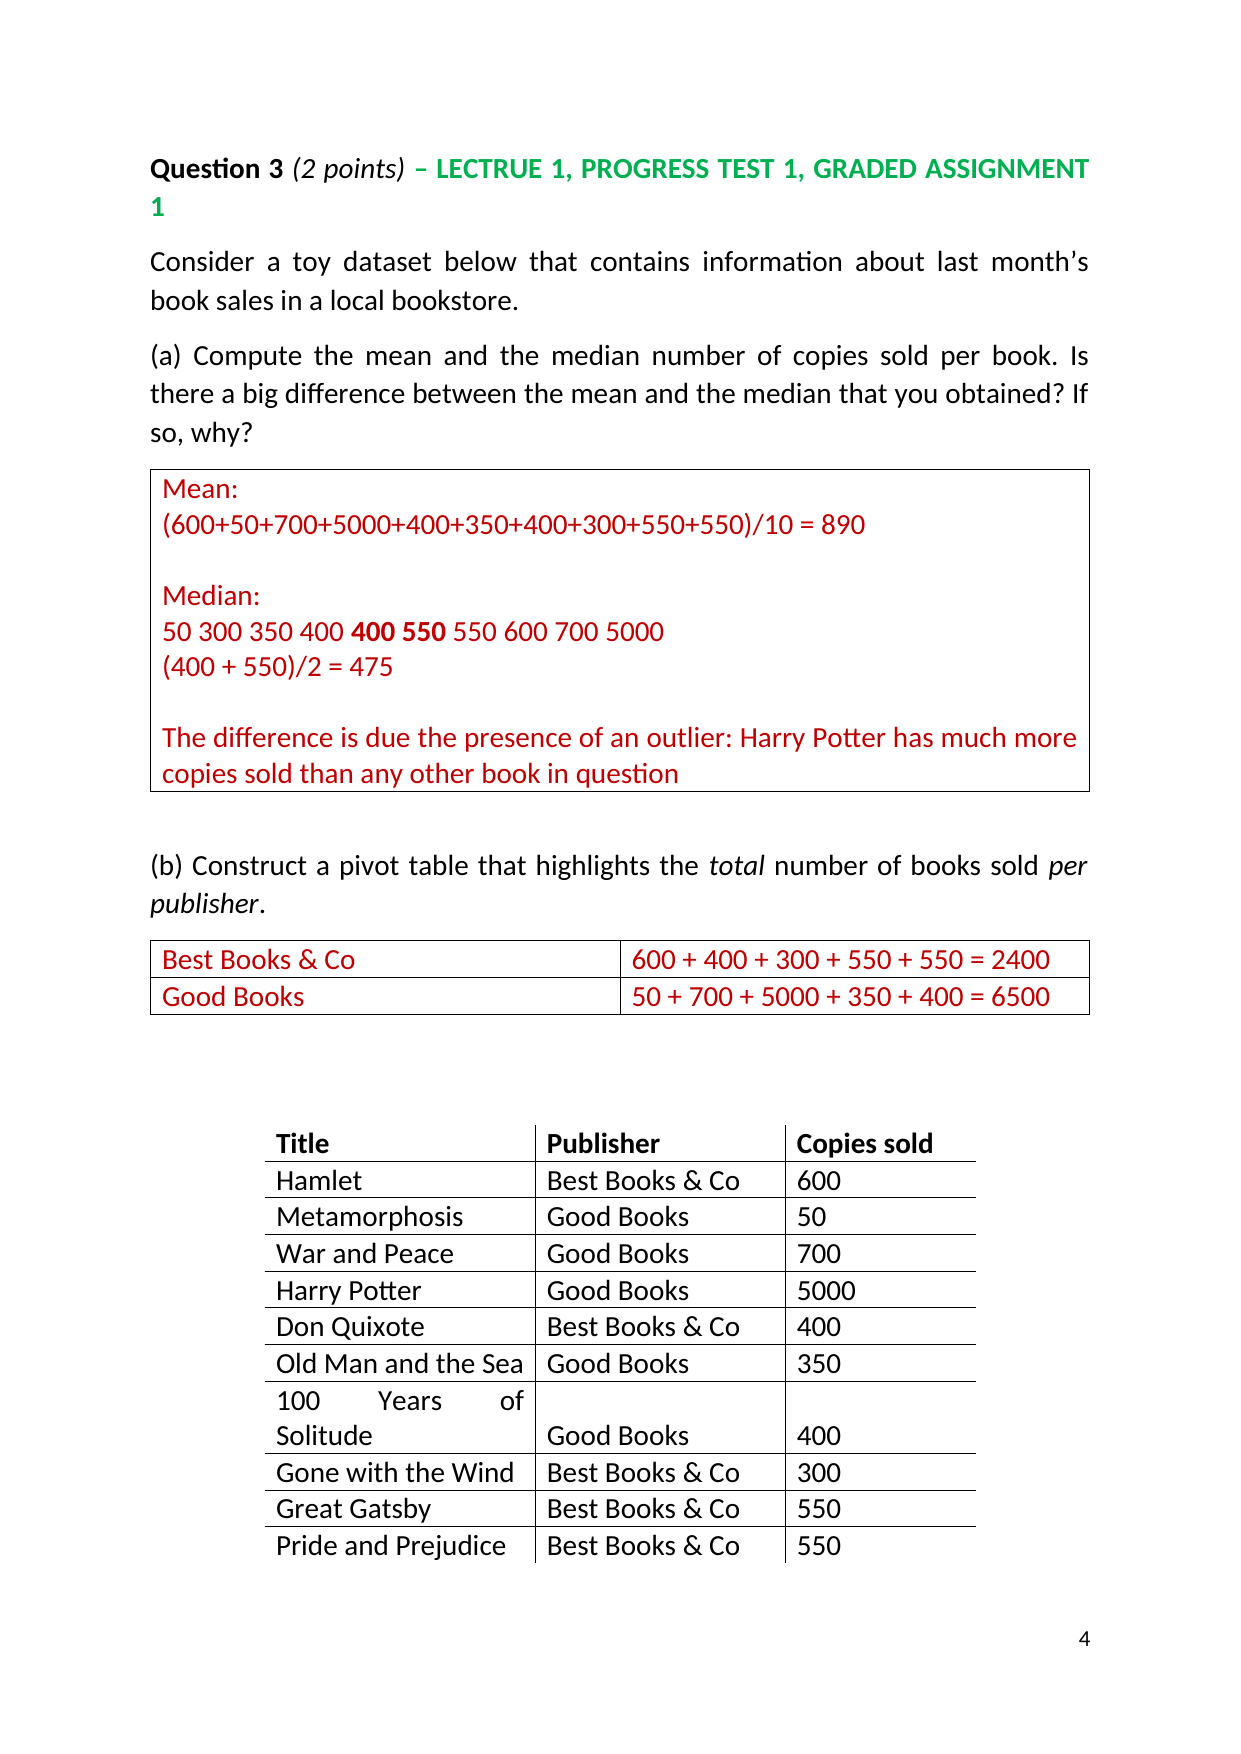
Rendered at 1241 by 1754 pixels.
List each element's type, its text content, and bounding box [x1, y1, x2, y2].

table_cell 100 Years of Solitude [265, 1382, 535, 1453]
table_cell 600 [786, 1162, 976, 1197]
table_cell 350 [786, 1345, 976, 1381]
table_cell Harry Potter [265, 1272, 535, 1307]
text Question 3 (2 points) – LECTRUE 1, PROGRESS TEST 1, GRADED ASSIGNMENT 1 [150, 150, 1090, 224]
table_header Publisher [536, 1125, 785, 1161]
table_cell Great Gatsby [265, 1491, 535, 1526]
table_header Copies sold [786, 1125, 976, 1161]
table_cell Best Books & Co [536, 1308, 785, 1344]
table_cell Old Man and the Sea [265, 1345, 535, 1381]
table_cell Pride and Prejudice [265, 1527, 535, 1563]
table_header Best Books & Co [151, 941, 620, 977]
text (a) Compute the mean and the median number of copies sold per book. Is there a big difference between the mean and the median that you obtained? If so, why? [150, 337, 1090, 449]
table_cell Metamorphosis [265, 1198, 535, 1234]
table_cell 700 [786, 1235, 976, 1271]
table_cell Good Books [536, 1382, 785, 1453]
table_cell 550 [786, 1491, 976, 1526]
table_cell Best Books & Co [536, 1454, 785, 1489]
table_cell 400 [786, 1308, 976, 1344]
table_cell 300 [786, 1454, 976, 1489]
table_header 600 + 400 + 300 + 550 + 550 = 2400 [621, 941, 1089, 977]
table_cell 400 [786, 1382, 976, 1453]
table_cell War and Peace [265, 1235, 535, 1271]
table_cell Hamlet [265, 1162, 535, 1197]
table_cell Best Books & Co [536, 1527, 785, 1563]
text Consider a toy dataset below that contains information about last month’s book sales in a local bookstore. [150, 243, 1090, 318]
table_cell 5000 [786, 1272, 976, 1307]
table_cell 50 [786, 1198, 976, 1234]
table_header Mean: (600+50+700+5000+400+350+400+300+550+550)/10 = 890 Median: 50 300 350 400 400 550 550 600 700 5000 (400 + 550)/2 = 475 The difference is due the presence of an outlier: Harry Potter has much more copies sold than any other book in question [151, 470, 1089, 791]
table_cell Good Books [536, 1235, 785, 1271]
table_cell Best Books & Co [536, 1162, 785, 1197]
table_cell 50 + 700 + 5000 + 350 + 400 = 6500 [621, 978, 1089, 1014]
table_cell Good Books [151, 978, 620, 1014]
table_cell Good Books [536, 1272, 785, 1307]
table_cell 550 [786, 1527, 976, 1563]
table_cell Best Books & Co [536, 1491, 785, 1526]
table_cell Don Quixote [265, 1308, 535, 1344]
table_cell Good Books [536, 1345, 785, 1381]
table_header Title [265, 1125, 535, 1161]
table_cell Good Books [536, 1198, 785, 1234]
table_cell Gone with the Wind [265, 1454, 535, 1489]
text (b) Construct a pivot table that highlights the total number of books sold per publisher. [150, 847, 1090, 921]
